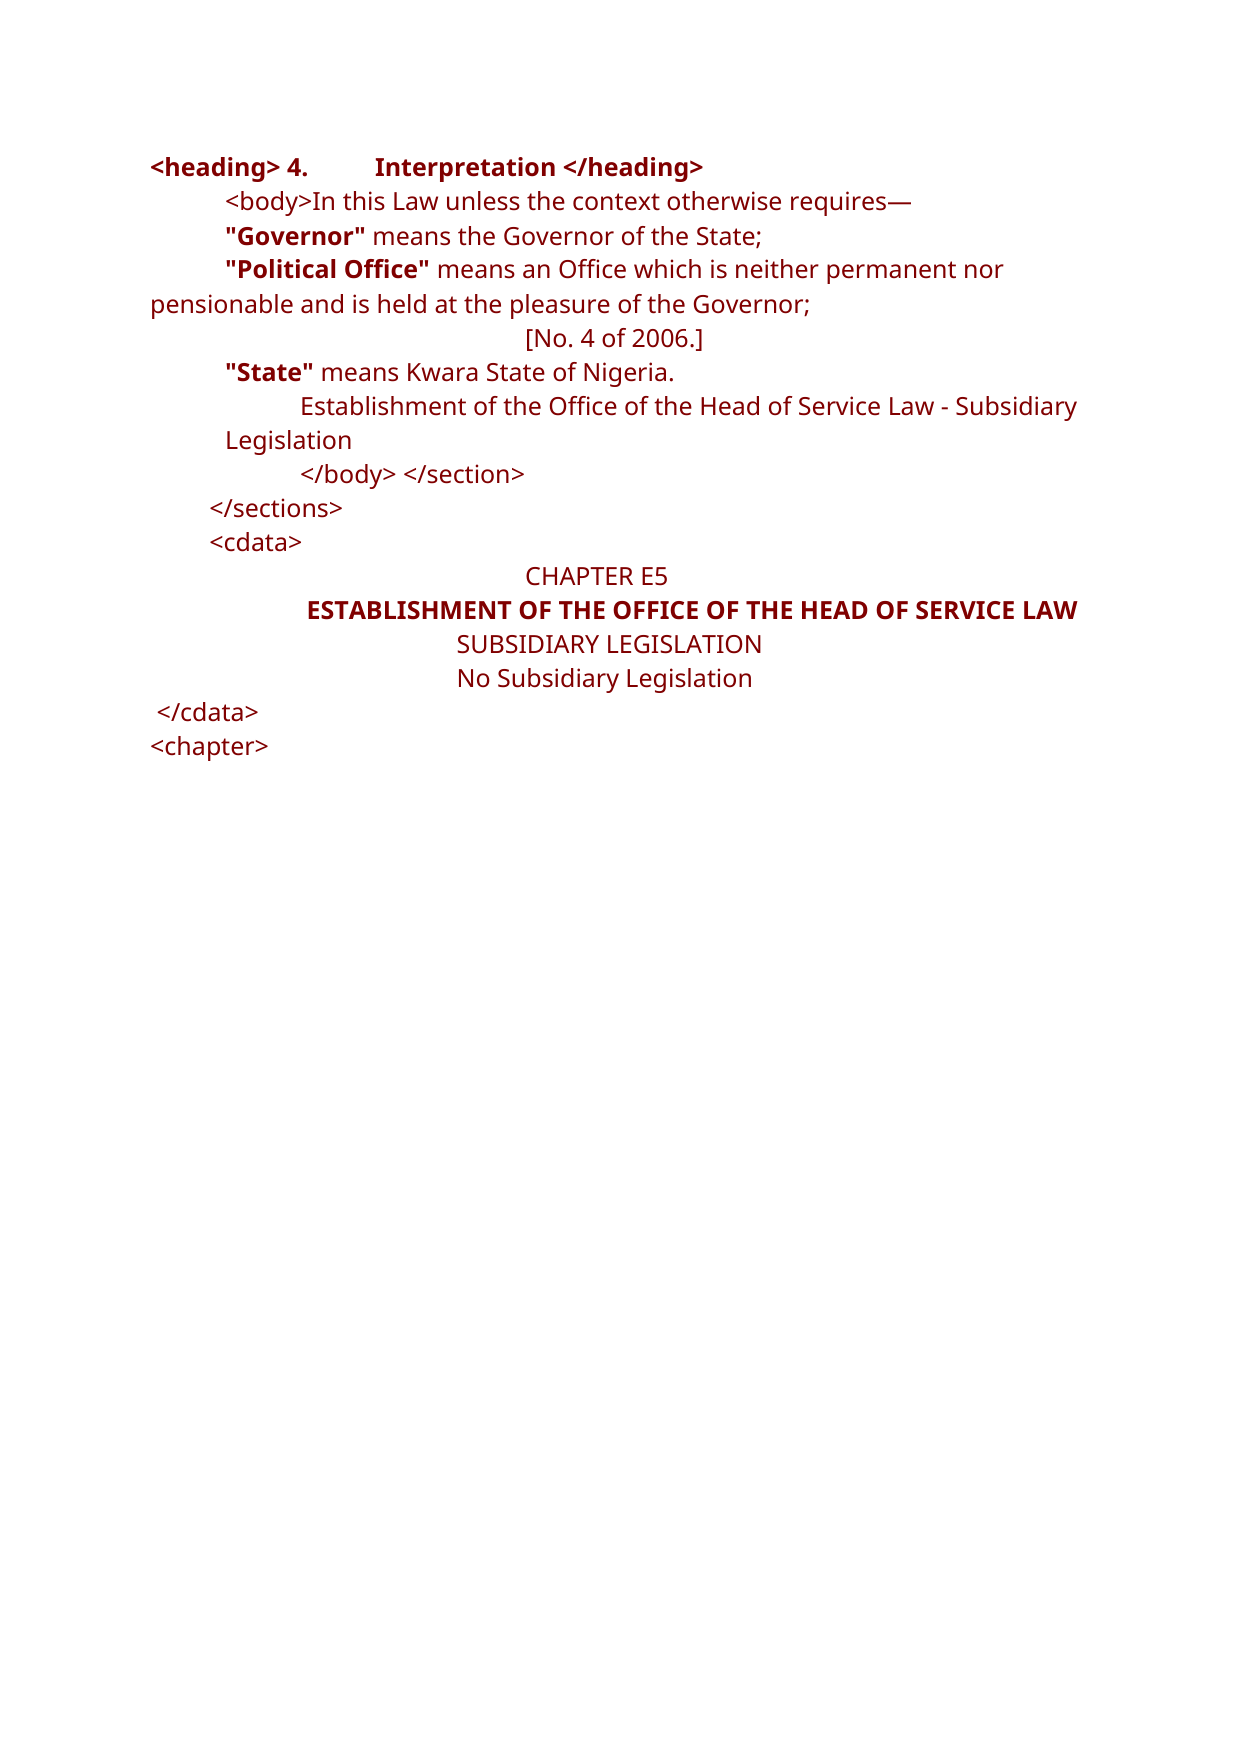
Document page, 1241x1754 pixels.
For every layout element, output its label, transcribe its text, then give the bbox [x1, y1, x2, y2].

text [No. 4 of 2006.] [450, 320, 1090, 354]
text CHAPTER E5 [450, 559, 1090, 593]
text Establishment of the Office of the Head of Service Law - Subsidiary Legislation [225, 388, 1090, 457]
text <chapter> [150, 729, 1090, 763]
text SUBSIDIARY LEGISLATION [375, 627, 1090, 661]
text No Subsidiary Legislation [375, 661, 1090, 695]
text <cdata> [209, 525, 1090, 559]
text <heading> 4. Interpretation </heading> [150, 150, 1090, 184]
text "Political Office" means an Office which is neither permanent nor pensionable and is held at the pleasure of the Governor; [150, 252, 1090, 320]
text </sections> [209, 491, 1090, 525]
text "State" means Kwara State of Nigeria. [150, 354, 1090, 388]
text <body>In this Law unless the context otherwise requires— [150, 184, 1090, 218]
text ESTABLISHMENT OF THE OFFICE OF THE HEAD OF SERVICE LAW [225, 593, 1090, 627]
text </body> </section> [225, 457, 1090, 491]
text "Governor" means the Governor of the State; [150, 218, 1090, 252]
text </cdata> [150, 695, 1090, 729]
